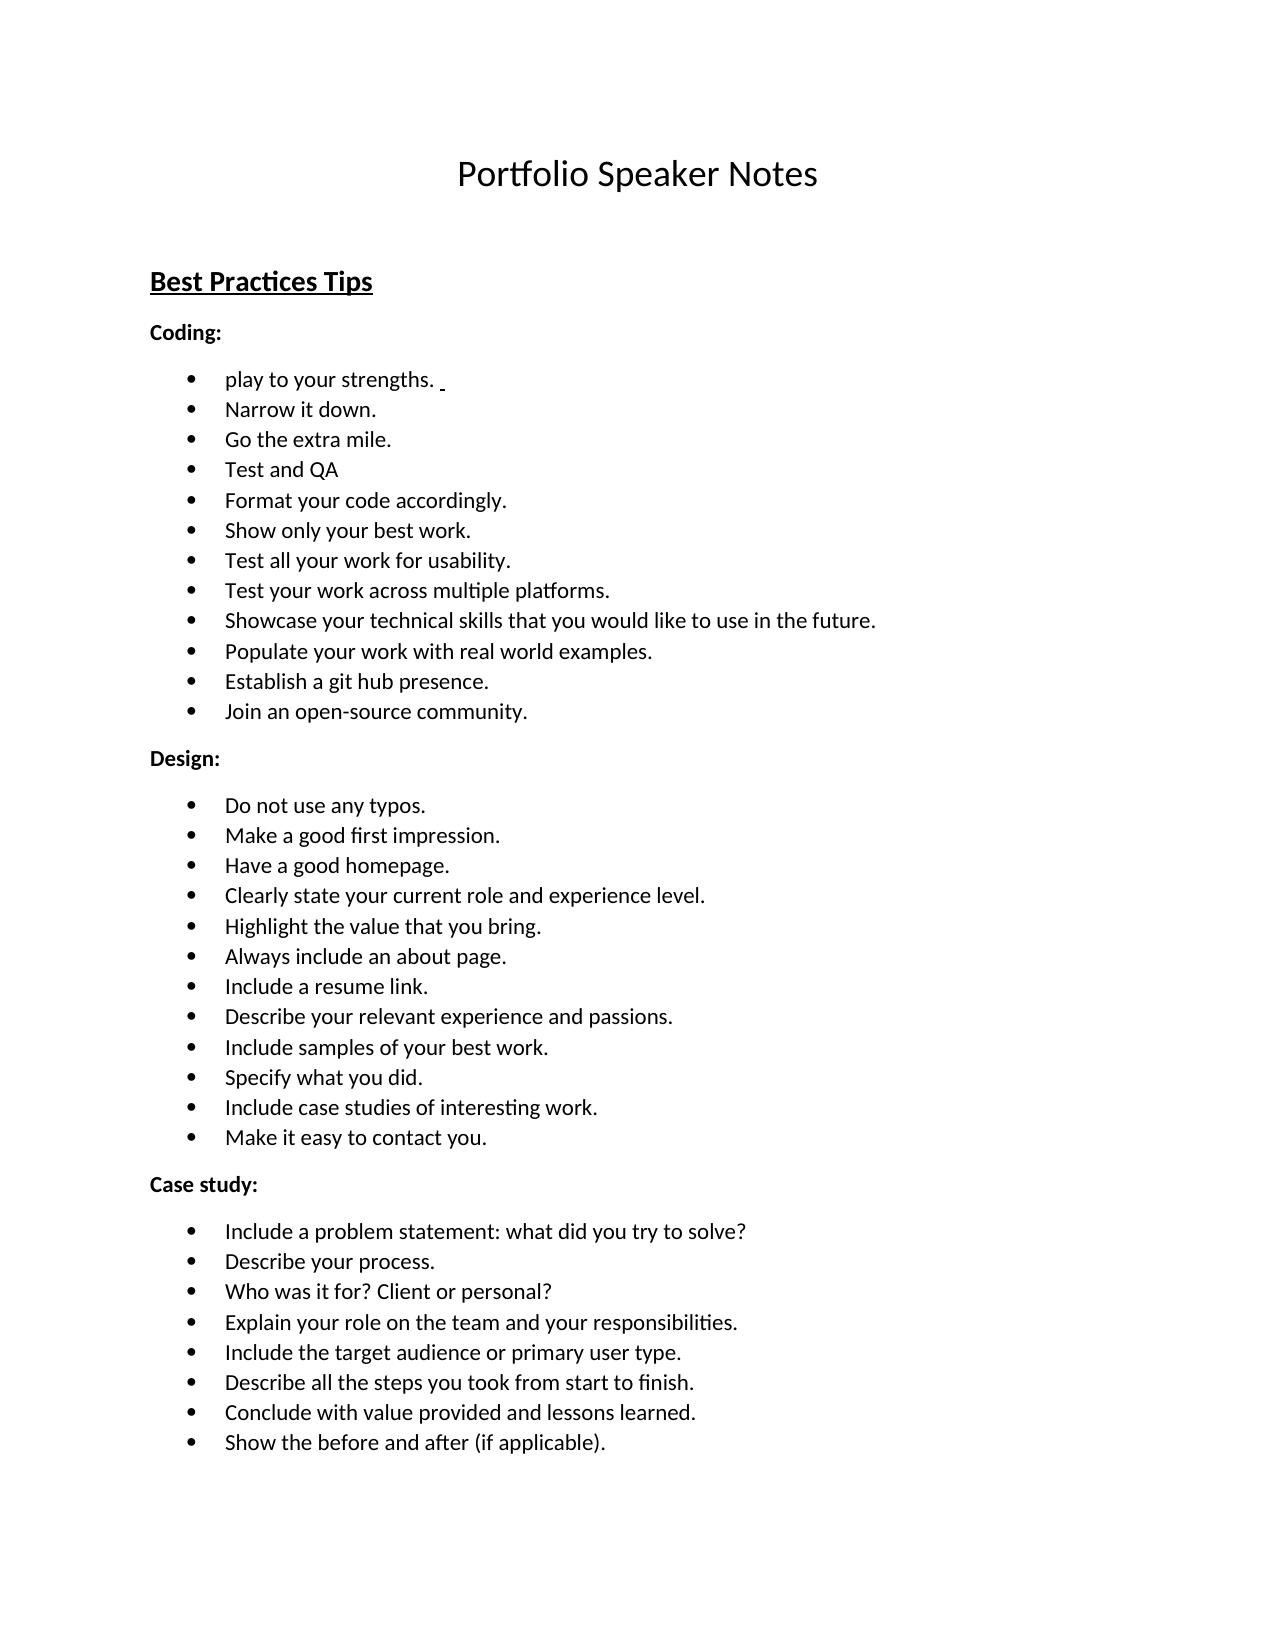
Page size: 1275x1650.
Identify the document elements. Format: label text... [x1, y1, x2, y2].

list Make a good first impression. [187, 821, 1125, 849]
list Join an open-source community. [187, 697, 1125, 725]
list Test and QA [187, 456, 1125, 484]
list Show only your best work. [187, 516, 1125, 544]
text Portfolio Speaker Notes [150, 150, 1125, 196]
list Establish a git hub presence. [187, 667, 1125, 695]
list Show the before and after (if applicable). [187, 1428, 1125, 1457]
list Make it easy to contact you. [187, 1123, 1125, 1151]
list Include a resume link. [187, 972, 1125, 1000]
list Populate your work with real world examples. [187, 637, 1125, 665]
list Highlight the value that you bring. [187, 912, 1125, 940]
list Who was it for? Client or personal? [187, 1277, 1125, 1306]
text Design: [150, 744, 1125, 772]
list Include samples of your best work. [187, 1033, 1125, 1061]
list play to your strengths. [187, 365, 1125, 393]
list Include the target audience or primary user type. [187, 1338, 1125, 1366]
text Coding: [150, 318, 1125, 346]
list Conclude with value provided and lessons learned. [187, 1398, 1125, 1426]
list Describe all the steps you took from start to finish. [187, 1368, 1125, 1396]
list Format your code accordingly. [187, 486, 1125, 514]
list Always include an about page. [187, 942, 1125, 970]
list Have a good homepage. [187, 851, 1125, 879]
list Test your work across multiple platforms. [187, 576, 1125, 604]
text Case study: [150, 1170, 1125, 1198]
list Explain your role on the team and your responsibilities. [187, 1308, 1125, 1336]
list Describe your relevant experience and passions. [187, 1002, 1125, 1031]
list Do not use any typos. [187, 791, 1125, 819]
list Narrow it down. [187, 395, 1125, 423]
list Go the extra mile. [187, 425, 1125, 453]
text Best Practices Tips [150, 263, 1125, 299]
list Test all your work for usability. [187, 546, 1125, 574]
list Describe your process. [187, 1247, 1125, 1275]
list Specify what you did. [187, 1063, 1125, 1091]
list Showcase your technical skills that you would like to use in the future. [187, 607, 1125, 635]
list Include case studies of interesting work. [187, 1093, 1125, 1121]
list Include a problem statement: what did you try to solve? [187, 1217, 1125, 1245]
list Clearly state your current role and experience level. [187, 882, 1125, 910]
